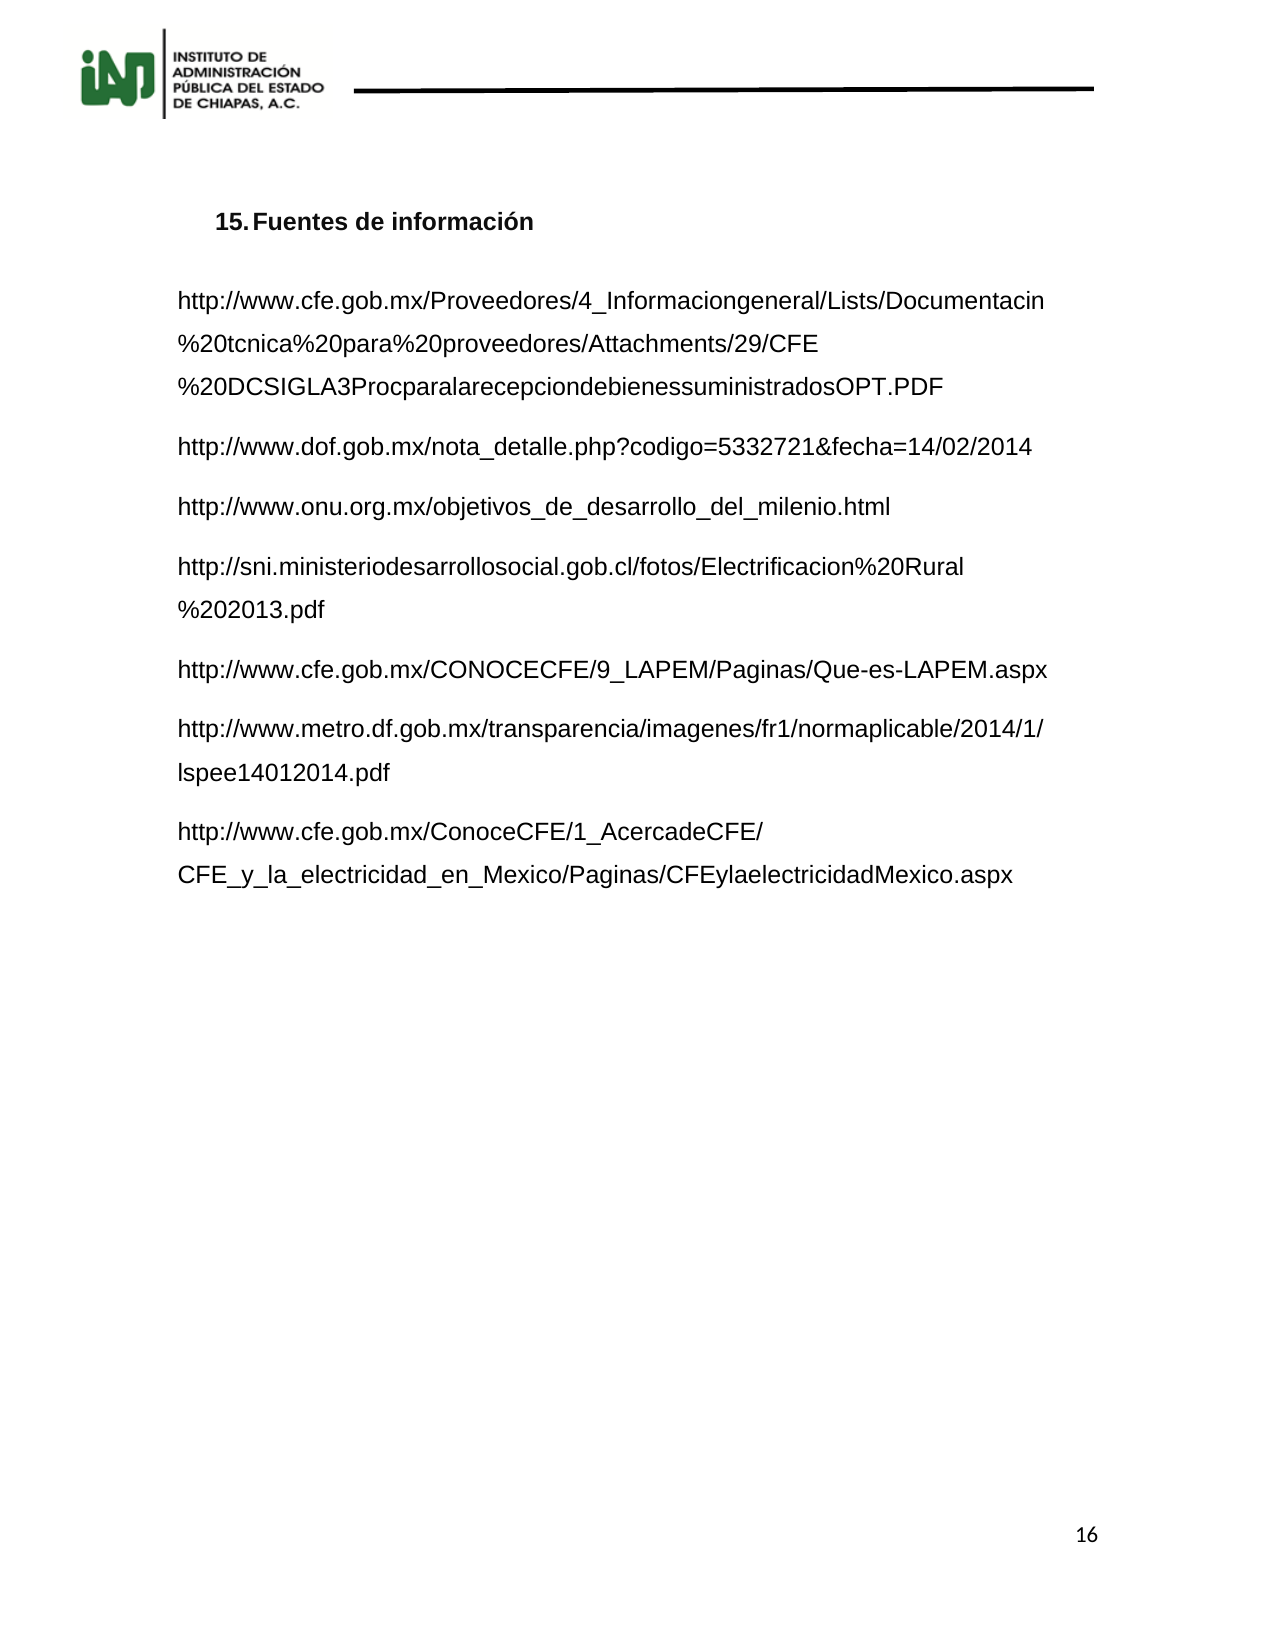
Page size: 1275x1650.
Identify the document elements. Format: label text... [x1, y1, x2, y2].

picture [63, 24, 333, 119]
text http://www.cfe.gob.mx/ConoceCFE/1_AcercadeCFE/CFE_y_la_electricidad_en_Mexico/Paginas/CFEylaelectricidadMexico.aspx [177, 817, 1098, 889]
list Fuentes de información [215, 207, 1098, 236]
text http://www.cfe.gob.mx/Proveedores/4_Informaciongeneral/Lists/Documentacin%20tcnica%20para%20proveedores/Attachments/29/CFE%20DCSIGLA3ProcparalarecepciondebienessuministradosOPT.PDF [177, 286, 1098, 401]
text http://sni.ministeriodesarrollosocial.gob.cl/fotos/Electrificacion%20Rural%202013.pdf [177, 552, 1098, 624]
text http://www.cfe.gob.mx/CONOCECFE/9_LAPEM/Paginas/Que-es-LAPEM.aspx [177, 655, 1098, 683]
text http://www.onu.org.mx/objetivos_de_desarrollo_del_milenio.html [177, 492, 1098, 521]
text http://www.dof.gob.mx/nota_detalle.php?codigo=5332721&fecha=14/02/2014 [177, 432, 1098, 461]
text http://www.metro.df.gob.mx/transparencia/imagenes/fr1/normaplicable/2014/1/lspee14012014.pdf [177, 714, 1098, 786]
